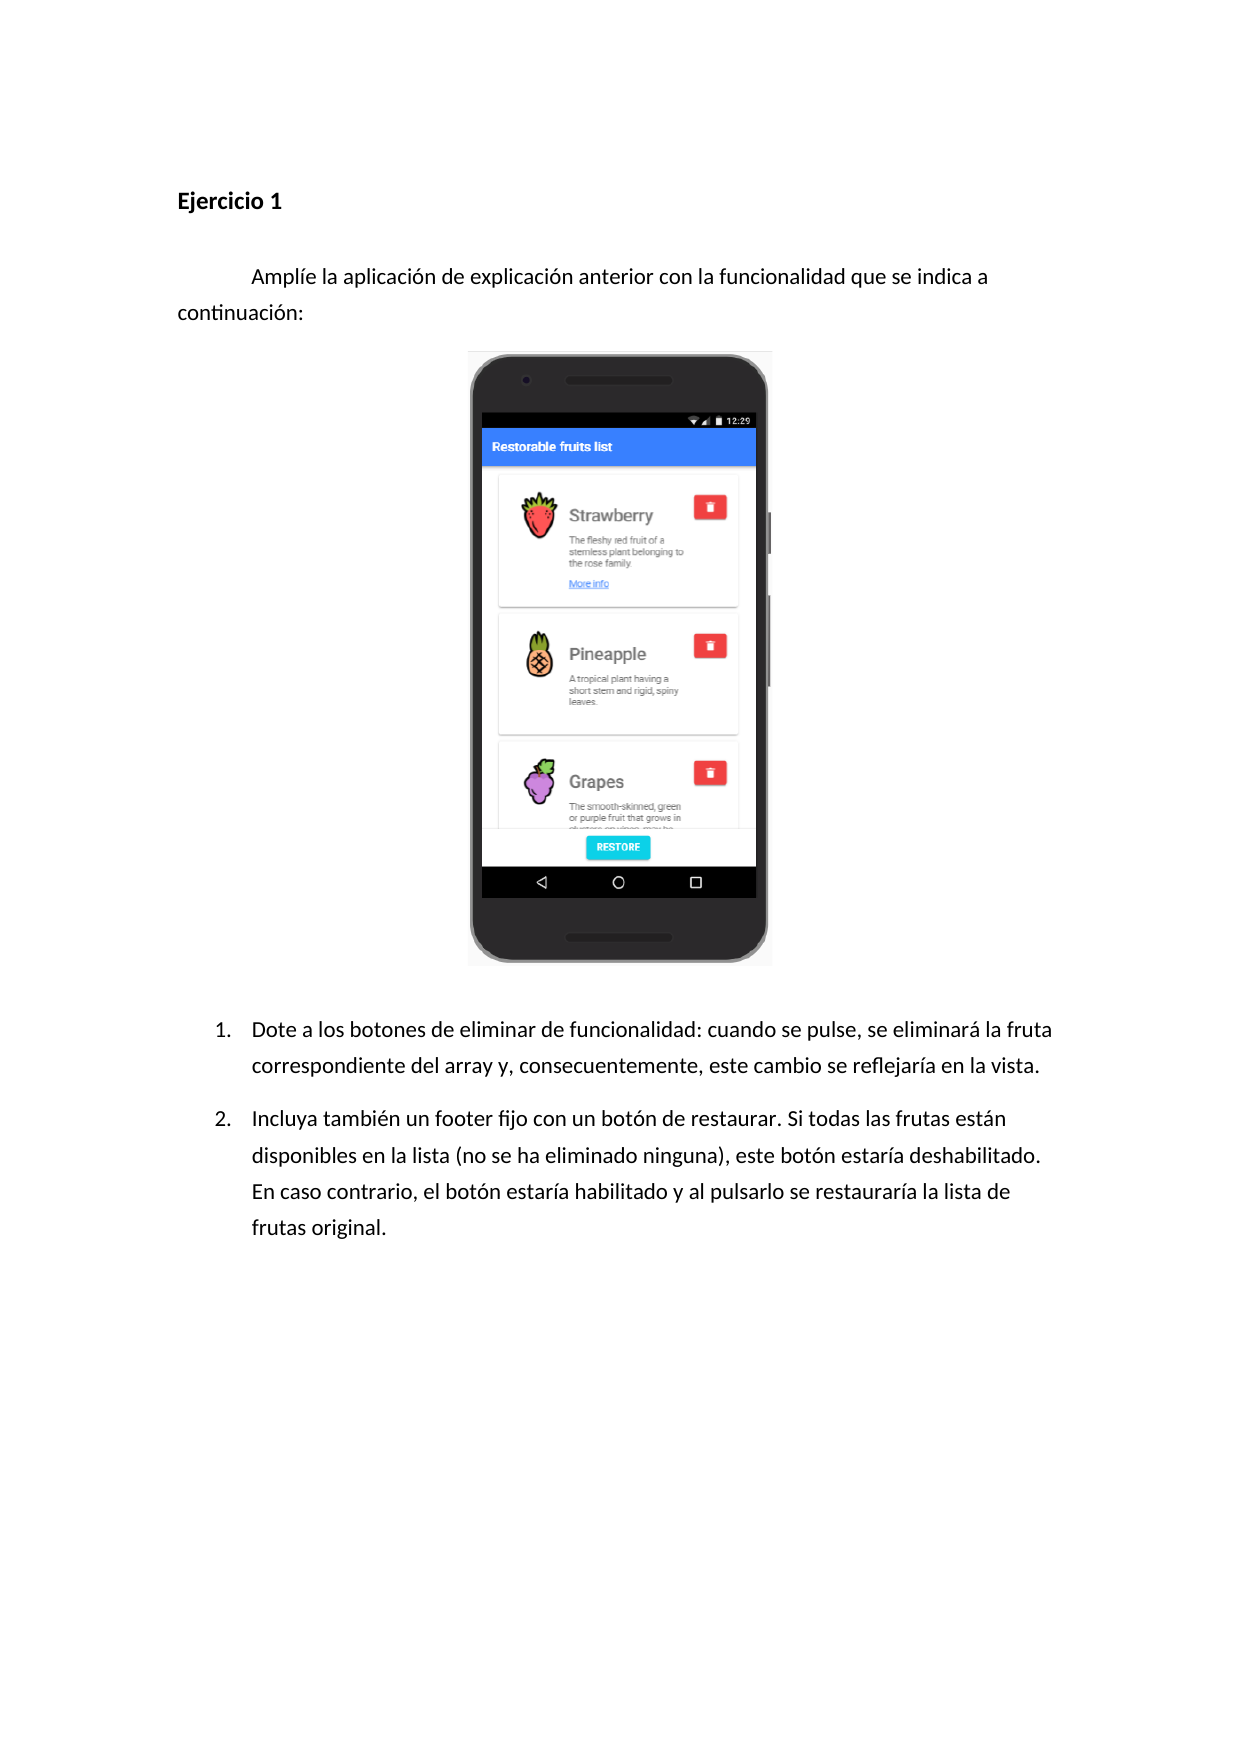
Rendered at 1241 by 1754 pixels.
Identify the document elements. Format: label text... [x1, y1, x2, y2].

subtitle Ejercicio 1 [177, 185, 1063, 216]
list Dote a los botones de eliminar de funcionalidad: cuando se pulse, se eliminará la fruta correspondiente del array y, consecuentemente, este cambio se reflejaría en la vista. [214, 1015, 1063, 1079]
picture [467, 351, 773, 966]
list Incluya también un footer fijo con un botón de restaurar. Si todas las frutas están disponibles en la lista (no se ha eliminado ninguna), este botón estaría deshabilitado. En caso contrario, el botón estaría habilitado y al pulsarlo se restauraría la lista de frutas original. [214, 1104, 1063, 1242]
text Amplíe la aplicación de explicación anterior con la funcionalidad que se indica a continuación: [177, 262, 1063, 327]
